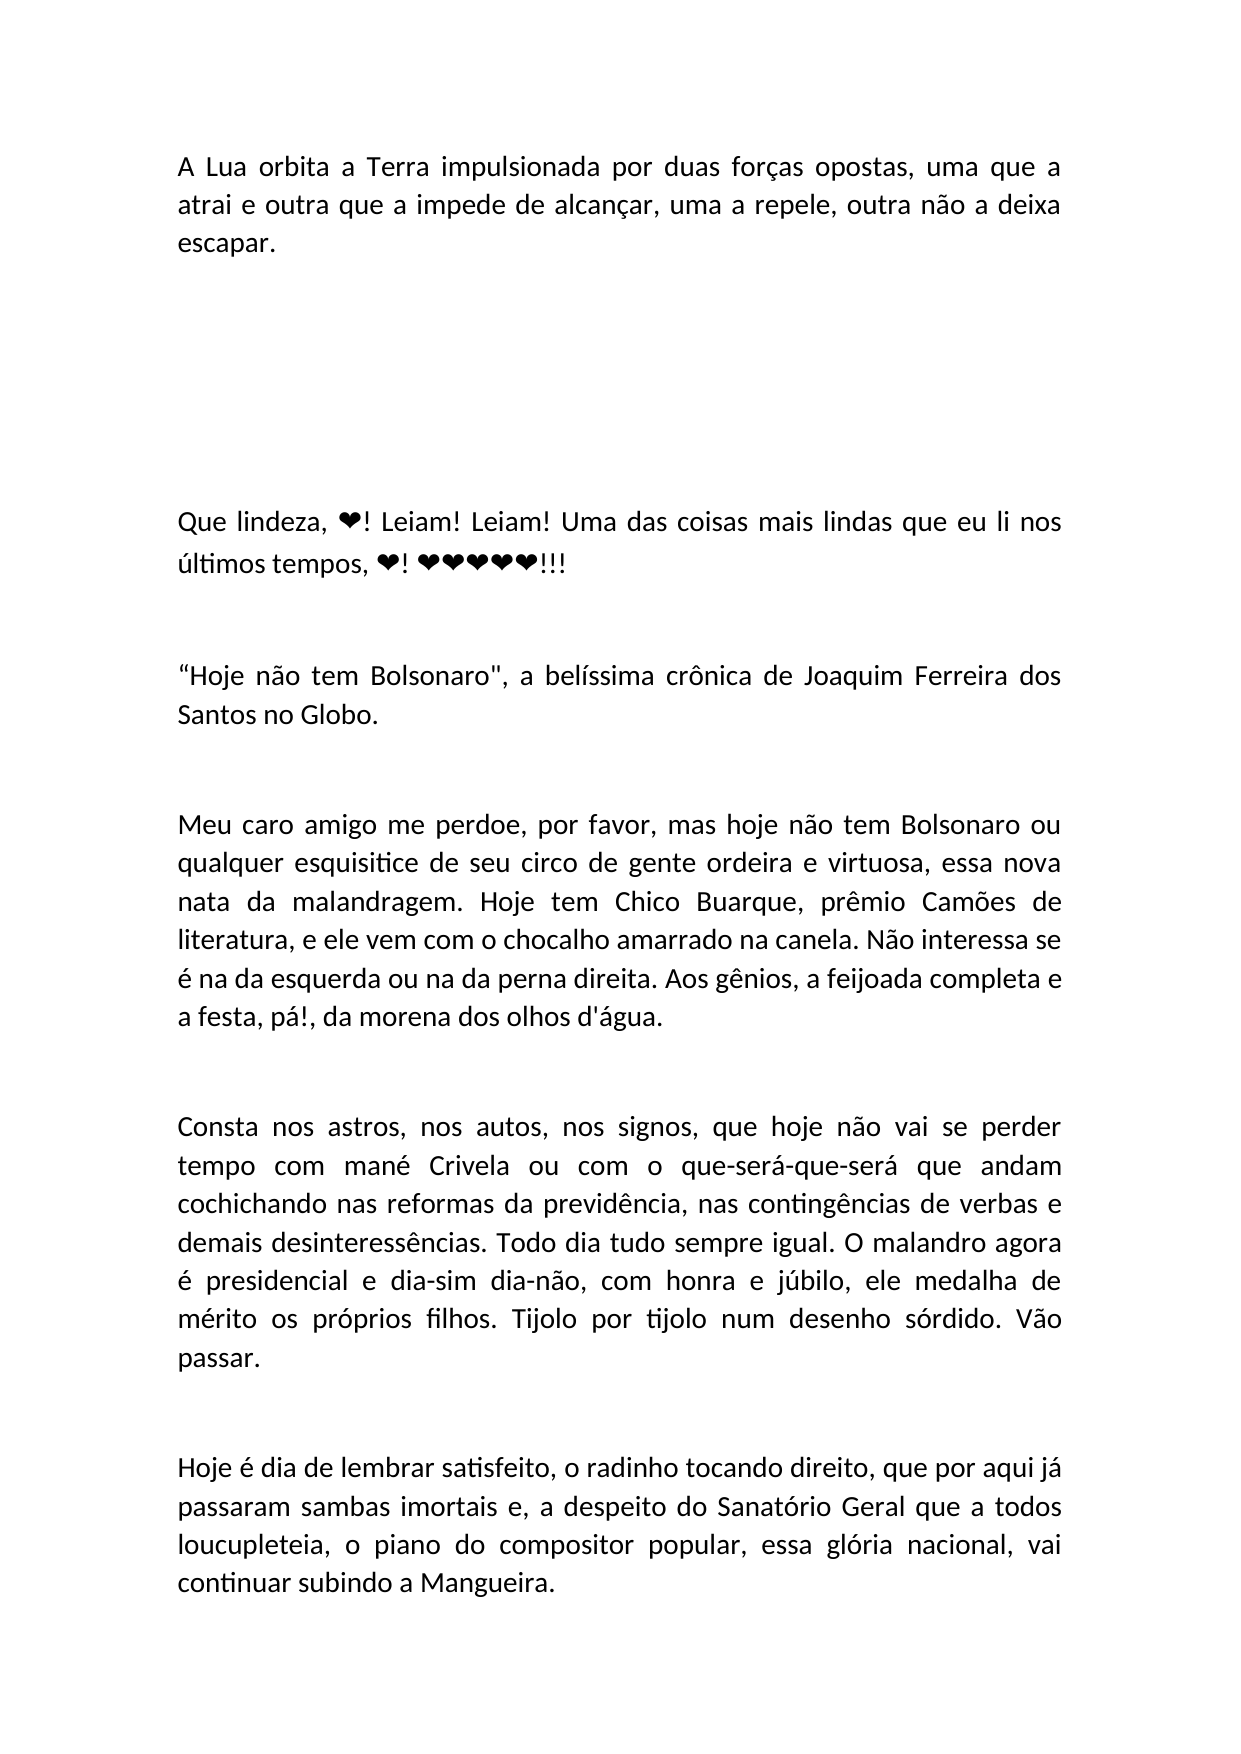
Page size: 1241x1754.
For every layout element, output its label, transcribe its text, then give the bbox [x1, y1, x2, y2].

text Consta nos astros, nos autos, nos signos, que hoje não vai se perder tempo com mané Crivela ou com o que-será-que-será que andam cochichando nas reformas da previdência, nas contingências de verbas e demais desinteressências. Todo dia tudo sempre igual. O malandro agora é presidencial e dia-sim dia-não, com honra e júbilo, ele medalha de mérito os próprios filhos. Tijolo por tijolo num desenho sórdido. Vão passar. [177, 1108, 1063, 1375]
text Hoje é dia de lembrar satisfeito, o radinho tocando direito, que por aqui já passaram sambas imortais e, a despeito do Sanatório Geral que a todos loucupleteia, o piano do compositor popular, essa glória nacional, vai continuar subindo a Mangueira. [177, 1449, 1063, 1600]
text “Hoje não tem Bolsonaro", a belíssima crônica de Joaquim Ferreira dos Santos no Globo. [177, 657, 1063, 731]
text Que lindeza, ❤! Leiam! Leiam! Uma das coisas mais lindas que eu li nos últimos tempos, ❤! ❤❤❤❤❤!!! [177, 500, 1063, 582]
text Meu caro amigo me perdoe, por favor, mas hoje não tem Bolsonaro ou qualquer esquisitice de seu circo de gente ordeira e virtuosa, essa nova nata da malandragem. Hoje tem Chico Buarque, prêmio Camões de literatura, e ele vem com o chocalho amarrado na canela. Não interessa se é na da esquerda ou na da perna direita. Aos gênios, a feijoada completa e a festa, pá!, da morena dos olhos d'água. [177, 806, 1063, 1034]
text A Lua orbita a Terra impulsionada por duas forças opostas, uma que a atrai e outra que a impede de alcançar, uma a repele, outra não a deixa escapar. [177, 148, 1063, 260]
